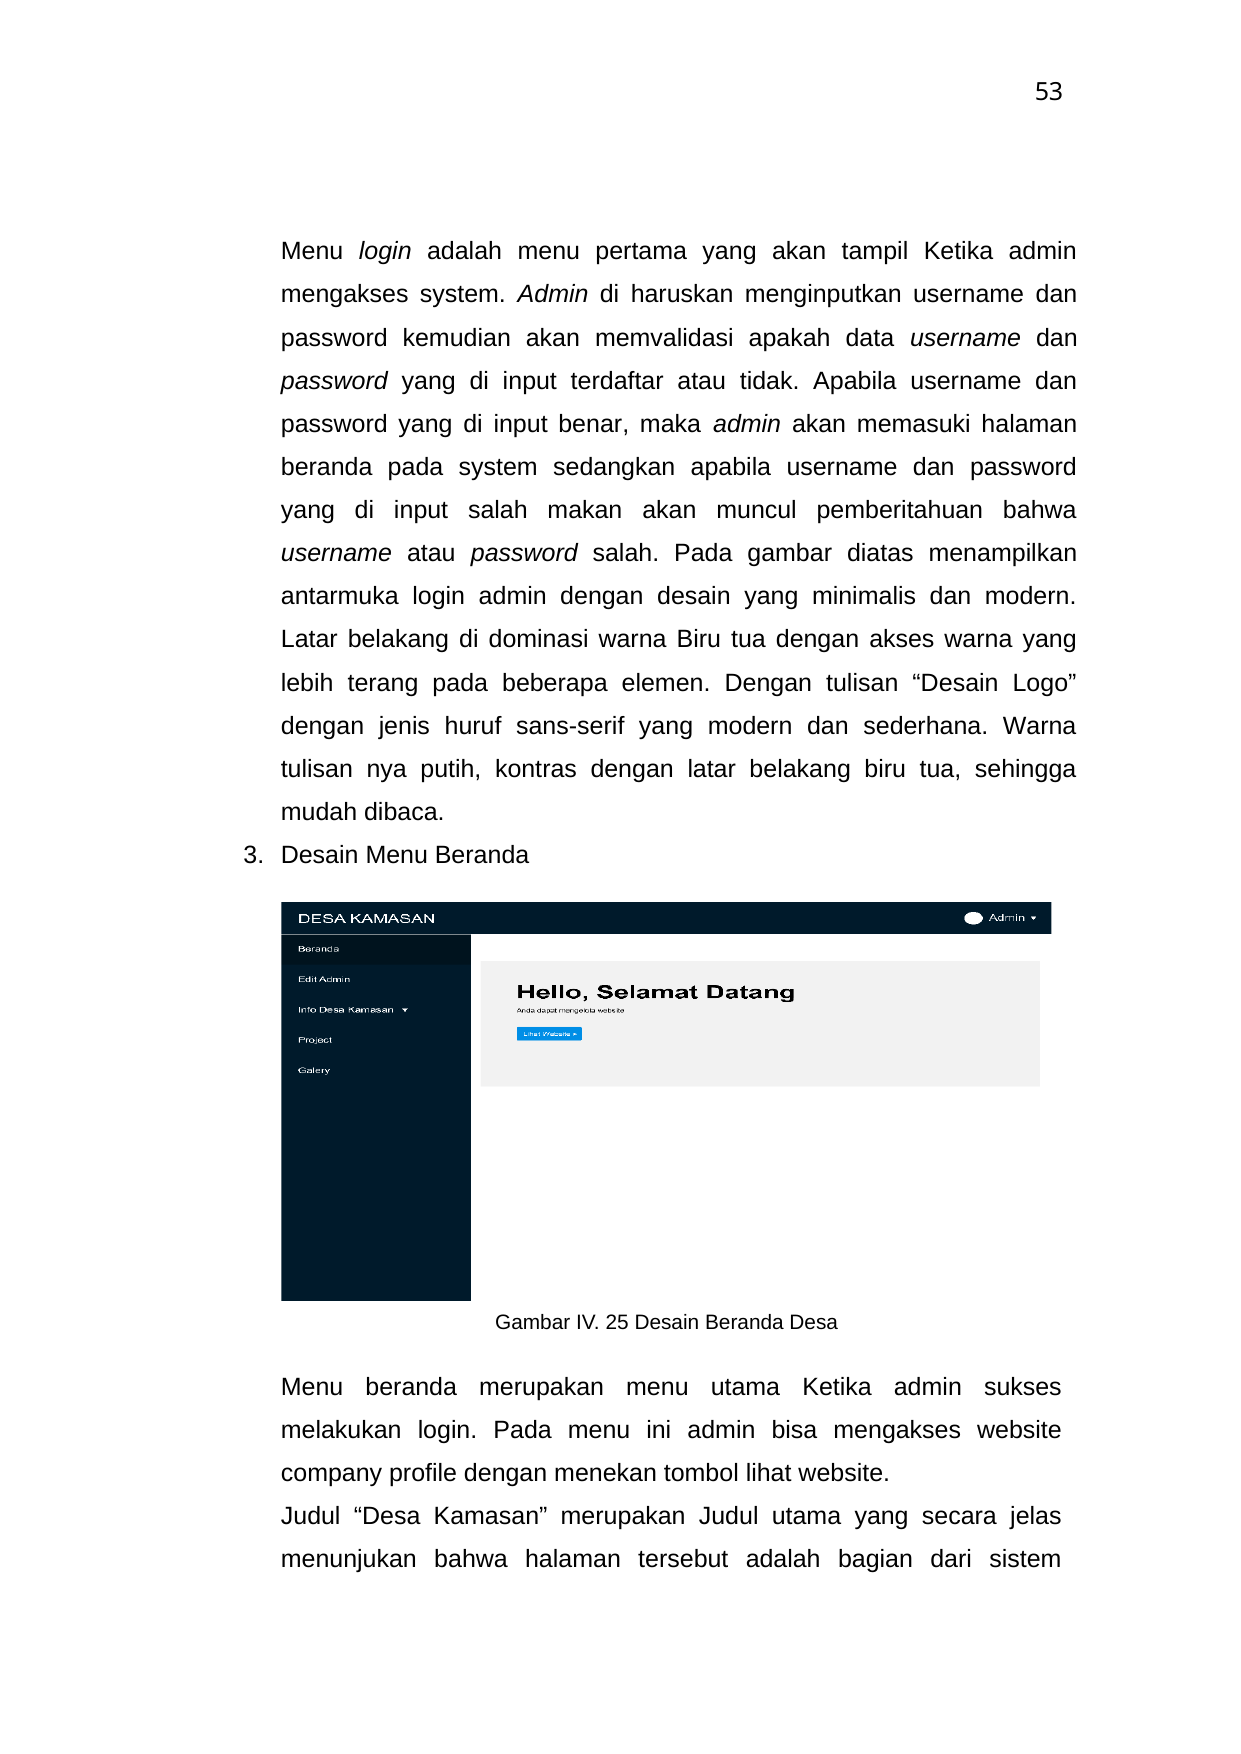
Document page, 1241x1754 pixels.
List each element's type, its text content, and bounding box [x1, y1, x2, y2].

picture [279, 902, 1051, 1299]
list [281, 1501, 1063, 1573]
list Desain Menu Beranda [243, 840, 1078, 869]
list Menu login adalah menu pertama yang akan tampil Ketika admin mengakses system. Admin di haruskan menginputkan username dan password kemudian akan memvalidasi apakah data username dan password yang di input terdaftar atau tidak. Apabila username dan password yang di input benar, maka admin akan memasuki halaman beranda pada system sedangkan apabila username dan password yang di input salah makan akan muncul pemberitahuan bahwa username atau password salah. Pada gambar diatas menampilkan antarmuka login admin dengan desain yang minimalis dan modern. Latar belakang di dominasi warna Biru tua dengan akses warna yang lebih terang pada beberapa elemen. Dengan tulisan “Desain Logo” dengan jenis huruf sans-serif yang modern dan sederhana. Warna tulisan nya putih, kontras dengan latar belakang biru tua, sehingga mudah dibaca. [281, 236, 1078, 826]
